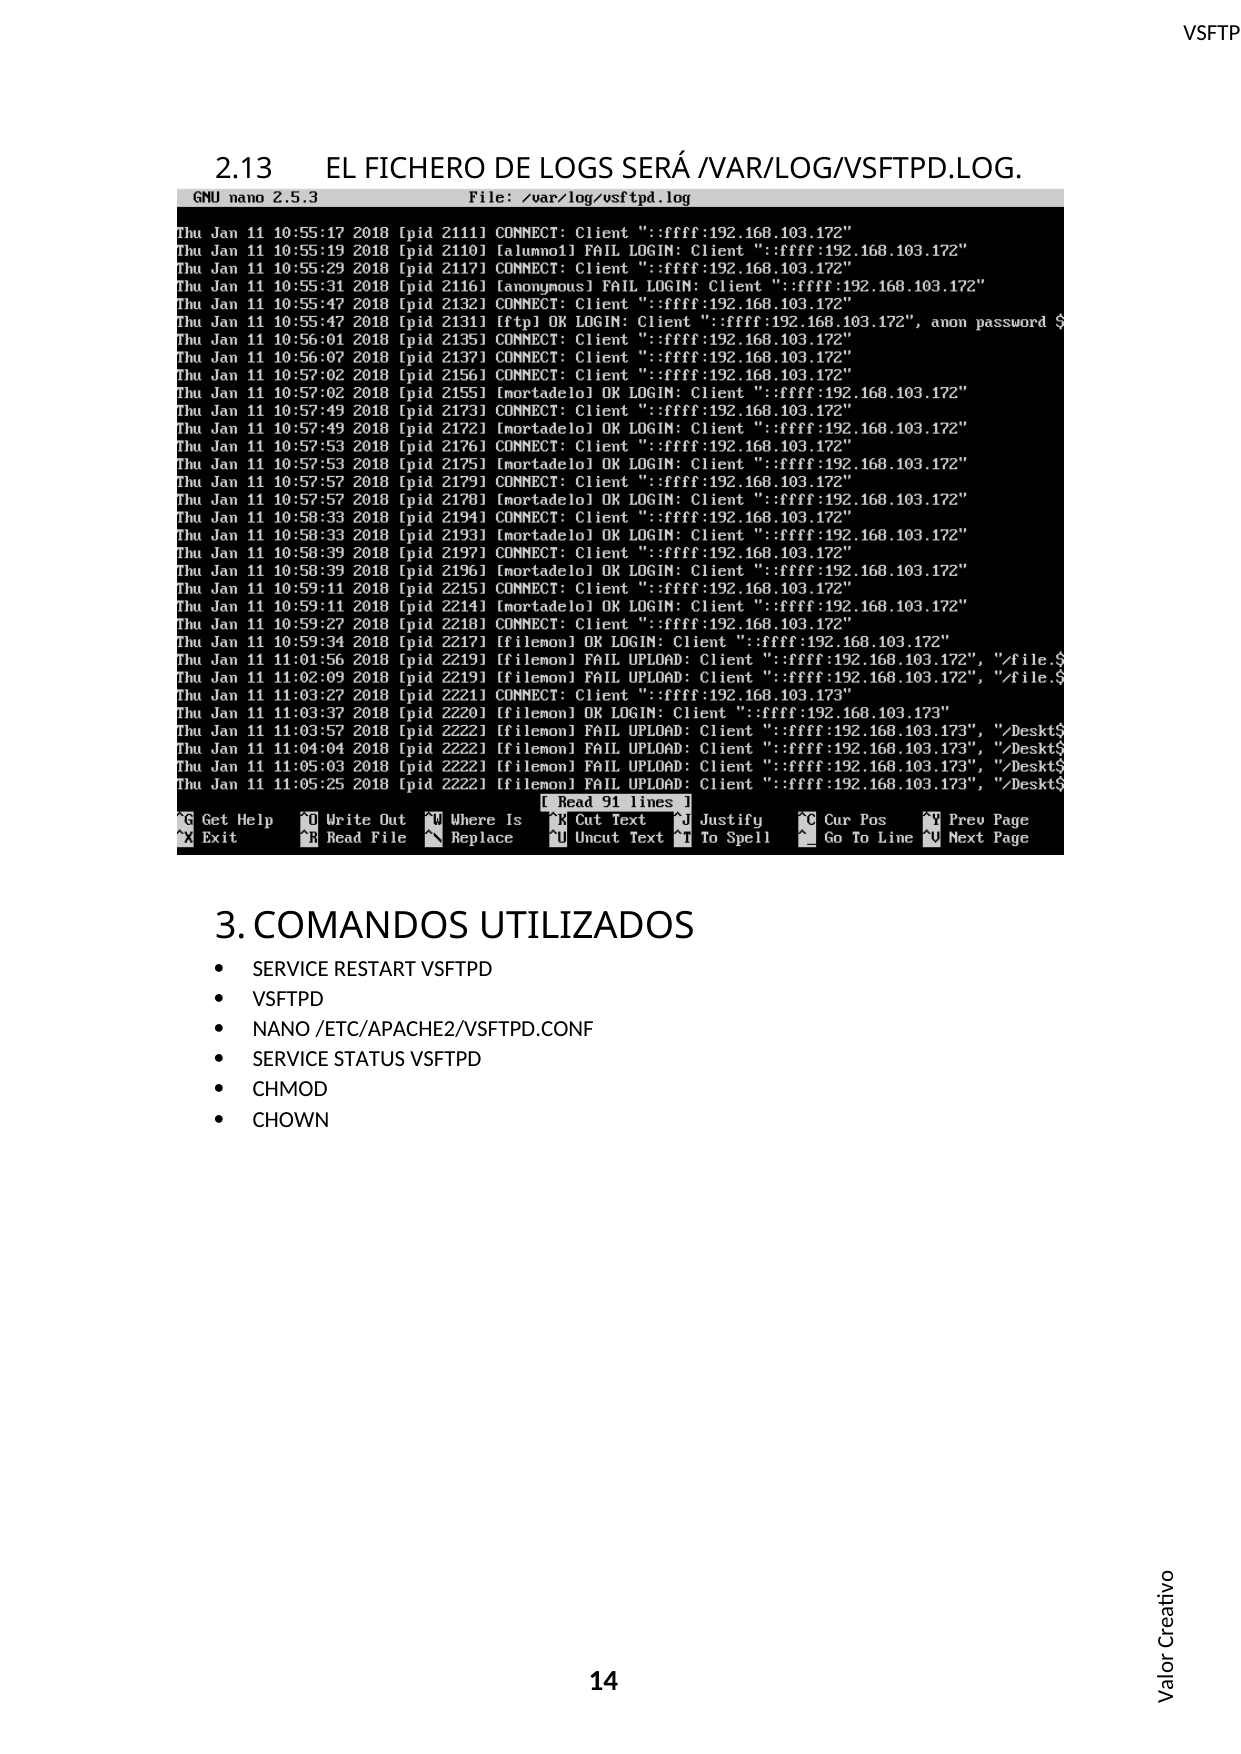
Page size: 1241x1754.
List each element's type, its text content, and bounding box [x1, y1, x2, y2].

list SERVICE STATUS VSFTPD [215, 1044, 1063, 1072]
list CHOWN [215, 1105, 1063, 1133]
list NANO /ETC/APACHE2/VSFTPD.CONF [215, 1014, 1063, 1042]
subtitle El FIchero de logs será /var/log/vsftpd.log. [215, 148, 1063, 187]
list VSFTPD [215, 984, 1063, 1012]
list SERVICE RESTART VSFTPD [215, 954, 1063, 982]
picture [177, 187, 1064, 855]
list CHMOD [215, 1074, 1063, 1103]
subtitle Comandos utilizados [215, 898, 1063, 949]
